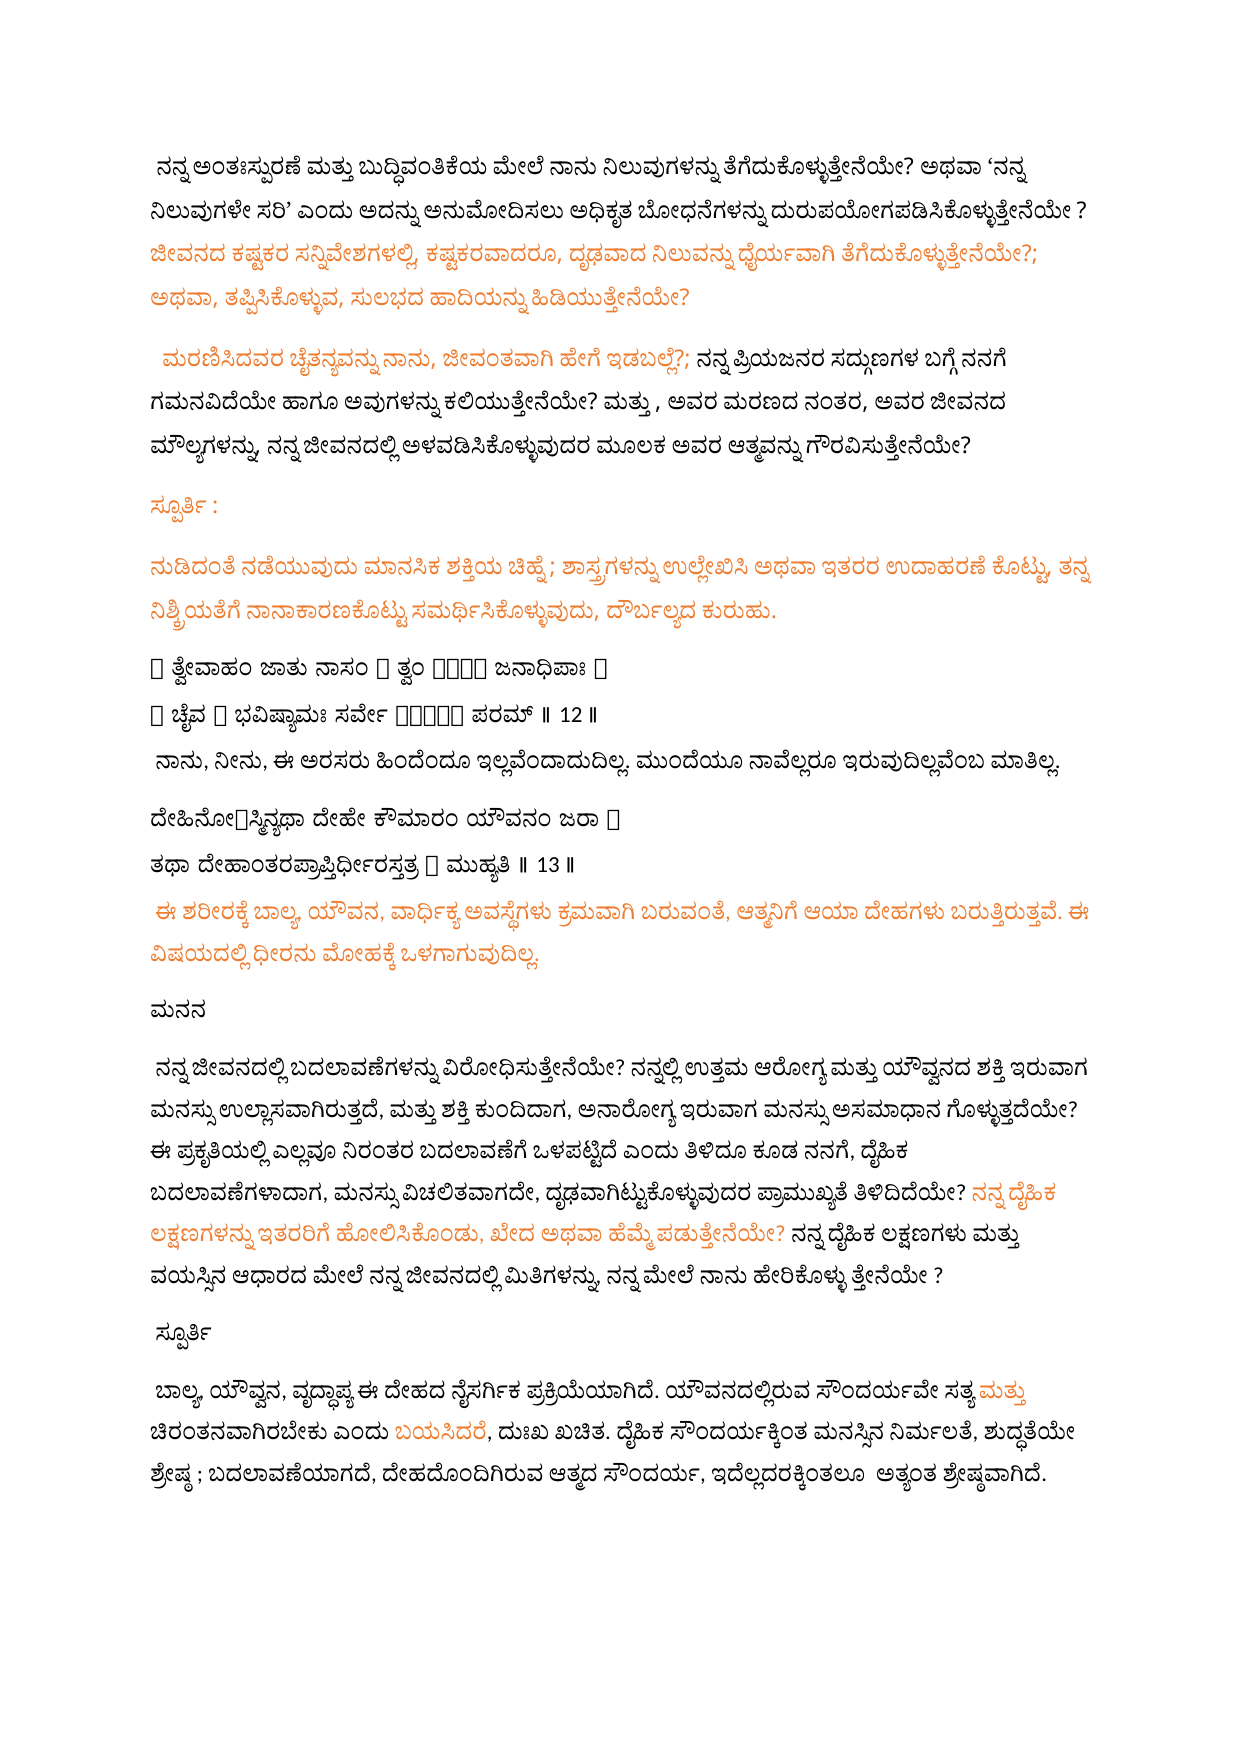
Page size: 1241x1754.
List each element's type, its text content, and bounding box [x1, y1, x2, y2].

text ಮರಣಿಸಿದವರ ಚೈತನ್ಯವನ್ನು ನಾನು, ಜೀವಂತವಾಗಿ ಹೇಗೆ ಇಡಬಲ್ಲೆ?; ನನ್ನ ಪ್ರಿಯಜನರ ಸದ್ಗುಣಗಳ ಬಗ್ಗೆ ನನಗೆ ಗಮನವಿದೆಯೇ ಹಾಗೂ ಅವುಗಳನ್ನು ಕಲಿಯುತ್ತೇನೆಯೇ? ಮತ್ತು , ಅವರ ಮರಣದ ನಂತರ, ಅವರ ಜೀವನದ ಮೌಲ್ಯಗಳನ್ನು, ನನ್ನ ಜೀವನದಲ್ಲಿ ಅಳವಡಿಸಿಕೊಳ್ಳುವುದರ ಮೂಲಕ ಅವರ ಆತ್ಮವನ್ನು ಗೌರವಿಸುತ್ತೇನೆಯೇ? [150, 342, 1090, 469]
text ಬಾಲ್ಯ, ಯೌವ್ವನ, ವೃದ್ಧಾಪ್ಯ ಈ ದೇಹದ ನೈಸರ್ಗಿಕ ಪ್ರಕ್ರಿಯೆಯಾಗಿದೆ. ಯೌವನದಲ್ಲಿರುವ ಸೌಂದರ್ಯವೇ ಸತ್ಯ ಮತ್ತು ಚಿರಂತನವಾಗಿರಬೇಕು ಎಂದು ಬಯಸಿದರೆ, ದುಃಖ ಖಚಿತ. ದೈಹಿಕ ಸೌಂದರ್ಯಕ್ಕಿಂತ ಮನಸ್ಸಿನ ನಿರ್ಮಲತೆ, ಶುದ್ಧತೆಯೇ ಶ್ರೇಷ್ಠ ; ಬದಲಾವಣೆಯಾಗದೆ, ದೇಹದೊಂದಿಗಿರುವ ಆತ್ಮದ ಸೌಂದರ್ಯ, ಇದೆಲ್ಲದರಕ್ಕಿಂತಲೂ ಅತ್ಯಂತ ಶ್ರೇಷ್ಠವಾಗಿದೆ. [150, 1376, 1090, 1497]
text ನ ತ್ವೇವಾಹಂ ಜಾತು ನಾಸಂ ನ ತ್ವಂ ನೇಮೇ ಜನಾಧಿಪಾಃ । [150, 654, 1090, 681]
text ಸ್ಪೂರ್ತಿ [150, 1319, 1090, 1356]
text ನನ್ನ ಜೀವನದಲ್ಲಿ ಬದಲಾವಣೆಗಳನ್ನು ವಿರೋಧಿಸುತ್ತೇನೆಯೇ? ನನ್ನಲ್ಲಿ ಉತ್ತಮ ಆರೋಗ್ಯ ಮತ್ತು ಯೌವ್ವನದ ಶಕ್ತಿ ಇರುವಾಗ ಮನಸ್ಸು ಉಲ್ಲಾಸವಾಗಿರುತ್ತದೆ, ಮತ್ತು ಶಕ್ತಿ ಕುಂದಿದಾಗ, ಅನಾರೋಗ್ಯ ಇರುವಾಗ ಮನಸ್ಸು ಅಸಮಾಧಾನ ಗೊಳ್ಳುತ್ತದೆಯೇ? ಈ ಪ್ರಕೃತಿಯಲ್ಲಿ ಎಲ್ಲವೂ ನಿರಂತರ ಬದಲಾವಣೆಗೆ ಒಳಪಟ್ಟಿದೆ ಎಂದು ತಿಳಿದೂ ಕೂಡ ನನಗೆ, ದೈಹಿಕ ಬದಲಾವಣೆಗಳಾದಾಗ, ಮನಸ್ಸು ವಿಚಲಿತವಾಗದೇ, ದೃಢವಾಗಿಟ್ಟುಕೊಳ್ಳುವುದರ ಪ್ರಾಮುಖ್ಯತೆ ತಿಳಿದಿದೆಯೇ? ನನ್ನ ದೈಹಿಕ ಲಕ್ಷಣಗಳನ್ನು ಇತರರಿಗೆ ಹೋಲಿಸಿಕೊಂಡು, ಖೇದ ಅಥವಾ ಹೆಮ್ಮೆ ಪಡುತ್ತೇನೆಯೇ? ನನ್ನ ದೈಹಿಕ ಲಕ್ಷಣಗಳು ಮತ್ತು ವಯಸ್ಸಿನ ಆಧಾರದ ಮೇಲೆ ನನ್ನ ಜೀವನದಲ್ಲಿ ಮಿತಿಗಳನ್ನು, ನನ್ನ ಮೇಲೆ ನಾನು ಹೇರಿಕೊಳ್ಳು ತ್ತೇನೆಯೇ ? [150, 1053, 1090, 1299]
text ತಥಾ ದೇಹಾಂತರಪ್ರಾಪ್ತಿರ್ಧೀರಸ್ತತ್ರ ನ ಮುಹ್ಯತಿ ॥ 13 ॥ [150, 850, 1090, 878]
text ನ ಚೈವ ನ ಭವಿಷ್ಯಾಮಃ ಸರ್ವೇ ವಯಮತಃ ಪರಮ್ ॥ 12 ॥ [150, 700, 1090, 728]
text ನುಡಿದಂತೆ ನಡೆಯುವುದು ಮಾನಸಿಕ ಶಕ್ತಿಯ ಚಿಹ್ನೆ ; ಶಾಸ್ತ್ರಗಳನ್ನು ಉಲ್ಲೇಖಿಸಿ ಅಥವಾ ಇತರರ ಉದಾಹರಣೆ ಕೊಟ್ಟು, ತನ್ನ ನಿಶ್ಕ್ರಿಯತೆಗೆ ನಾನಾಕಾರಣಕೊಟ್ಟು ಸಮರ್ಥಿಸಿಕೊಳ್ಳುವುದು, ದೌರ್ಬಲ್ಯದ ಕುರುಹು. [150, 550, 1090, 634]
text ದೇಹಿನೋऽಸ್ಮಿನ್ಯಥಾ ದೇಹೇ ಕೌಮಾರಂ ಯೌವನಂ ಜರಾ । [150, 805, 1090, 832]
text ಈ ಶರೀರಕ್ಕೆ ಬಾಲ್ಯ, ಯೌವನ, ವಾರ್ಧಿಕ್ಯ ಅವಸ್ಥೆಗಳು ಕ್ರಮವಾಗಿ ಬರುವಂತೆ, ಆತ್ಮನಿಗೆ ಆಯಾ ದೇಹಗಳು ಬರುತ್ತಿರುತ್ತವೆ. ಈ ವಿಷಯದಲ್ಲಿ ಧೀರನು ಮೋಹಕ್ಕೆ ಒಳಗಾಗುವುದಿಲ್ಲ. [150, 897, 1090, 977]
text ನನ್ನ ಅಂತಃಸ್ಪುರಣೆ ಮತ್ತು ಬುದ್ಧಿವಂತಿಕೆಯ ಮೇಲೆ ನಾನು ನಿಲುವುಗಳನ್ನು ತೆಗೆದುಕೊಳ್ಳುತ್ತೇನೆಯೇ? ಅಥವಾ ‘ನನ್ನ ನಿಲುವುಗಳೇ ಸರಿ’ ಎಂದು ಅದನ್ನು ಅನುಮೋದಿಸಲು ಅಧಿಕೃತ ಬೋಧನೆಗಳನ್ನು ದುರುಪಯೋಗಪಡಿಸಿಕೊಳ್ಳುತ್ತೇನೆಯೇ ?ಜೀವನದ ಕಷ್ಟಕರ ಸನ್ನಿವೇಶಗಳಲ್ಲಿ, ಕಷ್ಟಕರವಾದರೂ, ದೃಢವಾದ ನಿಲುವನ್ನು ಧೈರ್ಯವಾಗಿ ತೆಗೆದುಕೊಳ್ಳುತ್ತೇನೆಯೇ?; ಅಥವಾ, ತಪ್ಪಿಸಿಕೊಳ್ಳುವ, ಸುಲಭದ ಹಾದಿಯನ್ನು ಹಿಡಿಯುತ್ತೇನೆಯೇ? [150, 150, 1090, 322]
text ಸ್ಪೂರ್ತಿ : [150, 489, 1090, 530]
text ನಾನು, ನೀನು, ಈ ಅರಸರು ಹಿಂದೆಂದೂ ಇಲ್ಲವೆಂದಾದುದಿಲ್ಲ. ಮುಂದೆಯೂ ನಾವೆಲ್ಲರೂ ಇರುವುದಿಲ್ಲವೆಂಬ ಮಾತಿಲ್ಲ. [150, 747, 1090, 785]
text ಮನನ [150, 997, 1090, 1034]
